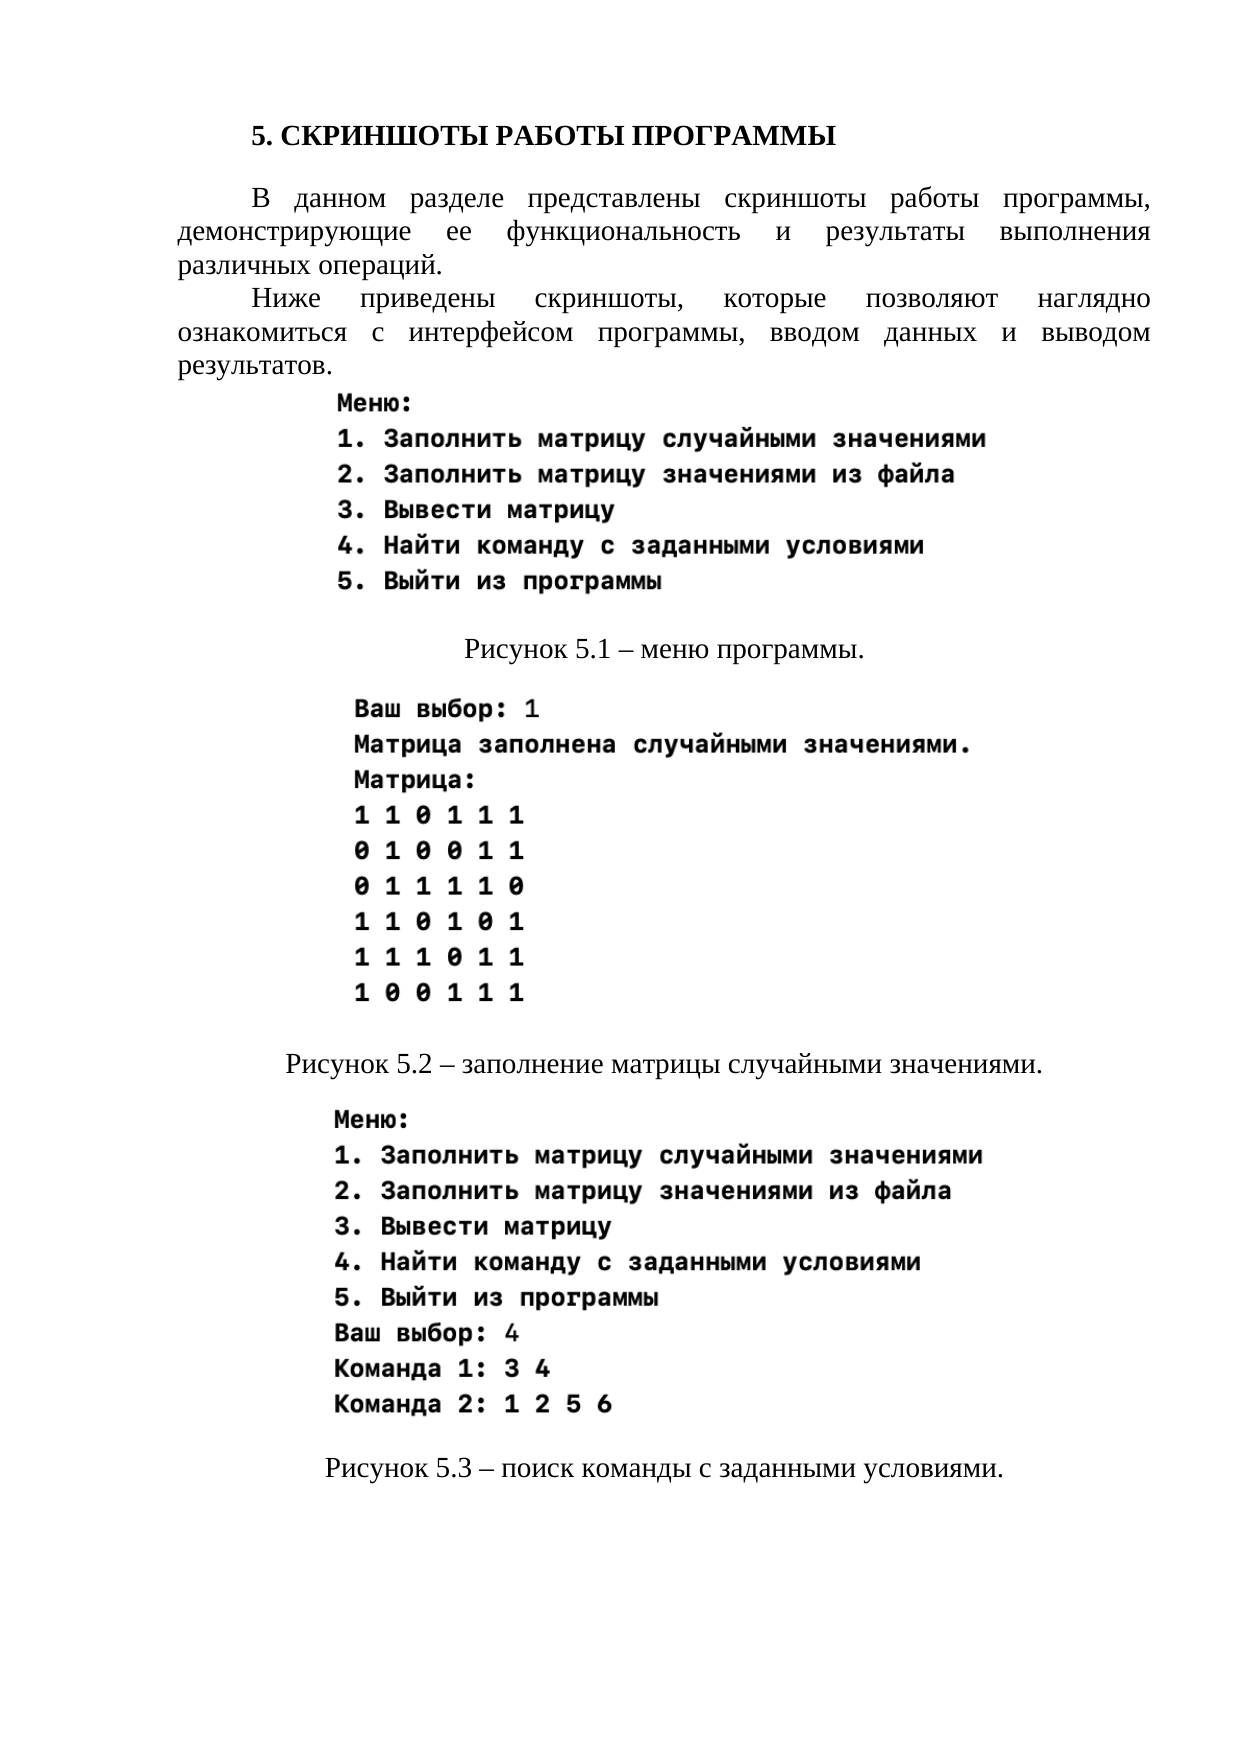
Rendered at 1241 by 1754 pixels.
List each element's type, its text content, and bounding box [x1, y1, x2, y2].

text В данном разделе представлены скриншоты работы программы, демонстрирующие ее функциональность и результаты выполнения различных операций. [177, 180, 1152, 280]
subtitle 5. СКРИНШОТЫ РАБОТЫ ПРОГРАММЫ [177, 118, 1152, 152]
text Рисунок 5.3 – поиск команды с заданными условиями. [177, 1450, 1152, 1483]
text Ниже приведены скриншоты, которые позволяют наглядно ознакомиться с интерфейсом программы, вводом данных и выводом результатов. [177, 280, 1152, 381]
picture [330, 1106, 999, 1425]
picture [333, 381, 996, 606]
text Рисунок 5.2 – заполнение матрицы случайными значениями. [177, 1047, 1152, 1080]
picture [350, 690, 978, 1022]
text Рисунок 5.1 – меню программы. [177, 631, 1152, 664]
